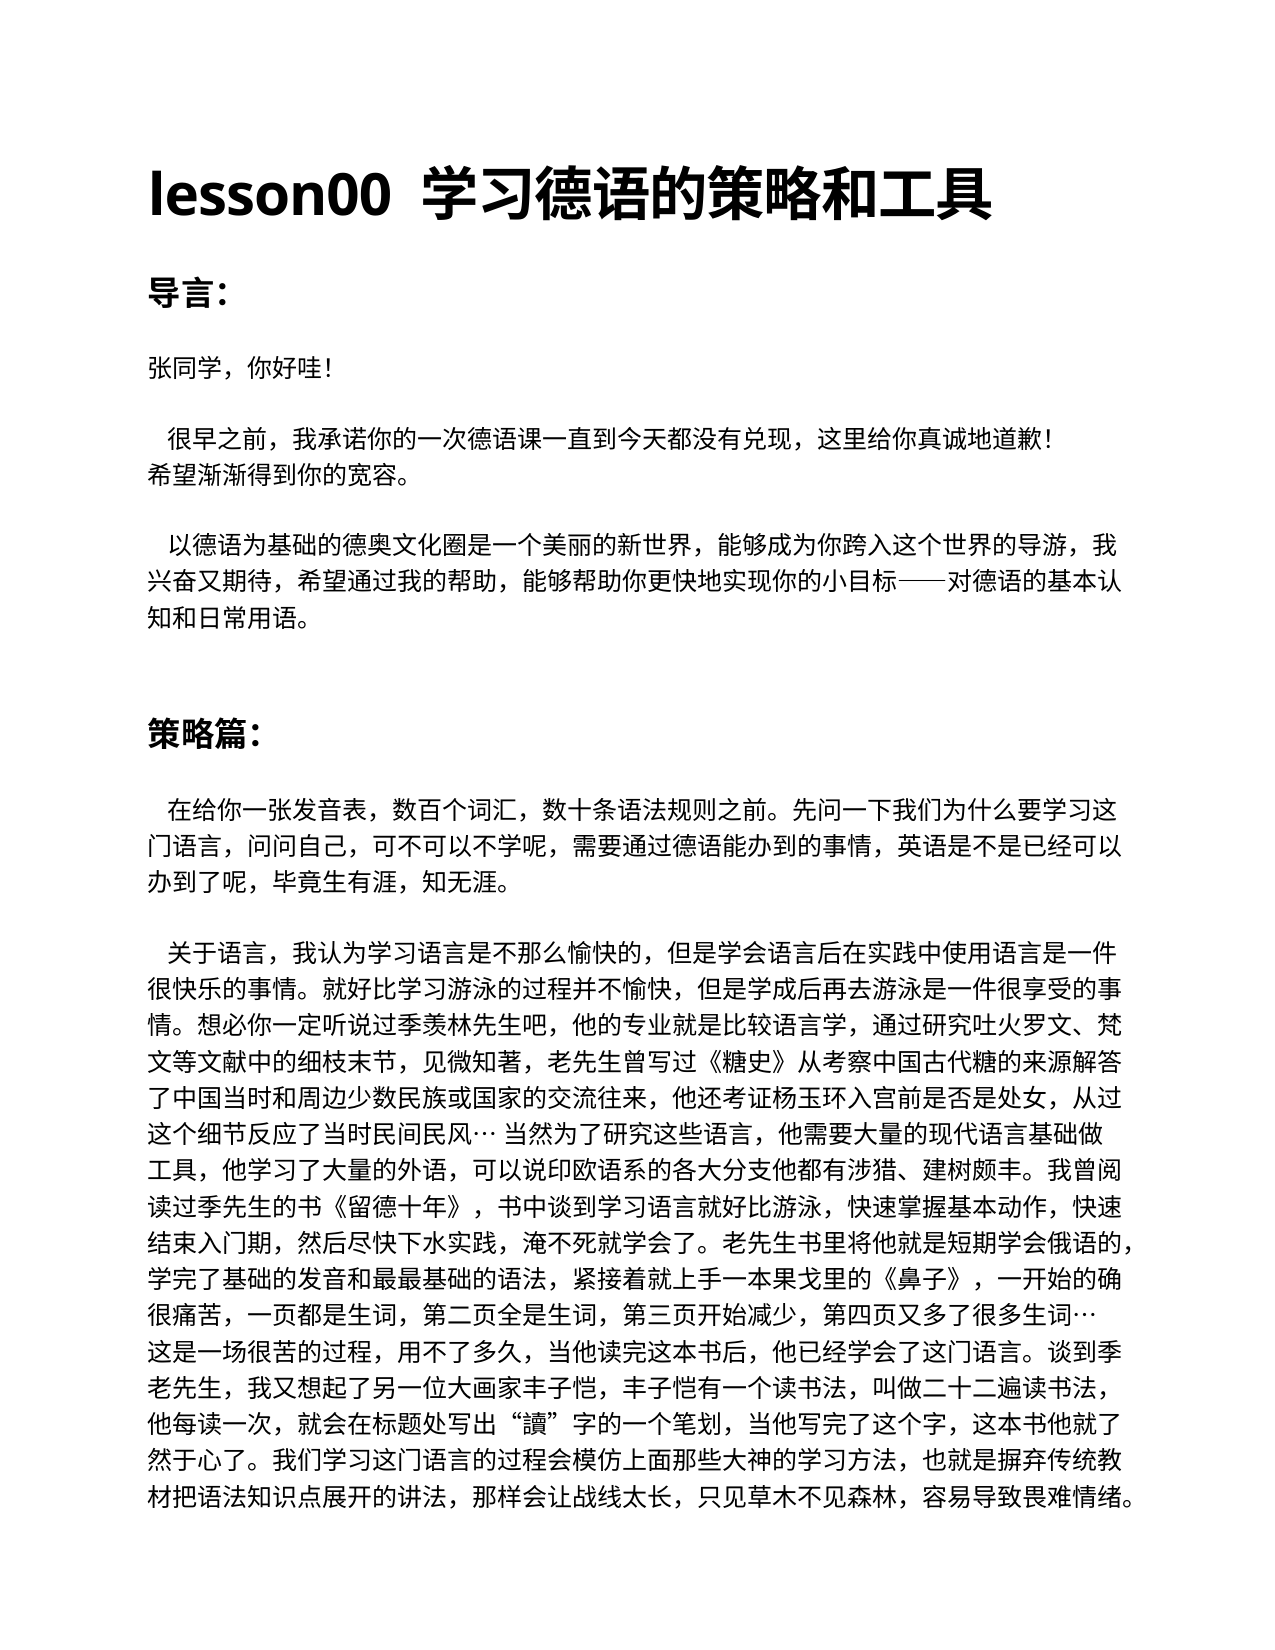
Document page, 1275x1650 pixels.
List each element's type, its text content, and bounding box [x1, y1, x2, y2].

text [148, 933, 1127, 1513]
text 在给你一张发音表，数百个词汇，数十条语法规则之前。先问一下我们为什么要学习这门语言，问问自己，可不可以不学呢，需要通过德语能办到的事情，英语是不是已经可以办到了呢，毕竟生有涯，知无涯。 [148, 790, 1127, 899]
text 导言： [148, 266, 1127, 315]
text 希望渐渐得到你的宽容。 [148, 455, 1127, 492]
text 以德语为基础的德奥文化圈是一个美丽的新世界，能够成为你跨入这个世界的导游，我兴奋又期待，希望通过我的帮助，能够帮助你更快地实现你的小目标——对德语的基本认知和日常用语。 [148, 526, 1127, 634]
text 张同学，你好哇！ [148, 349, 1127, 385]
text 很早之前，我承诺你的一次德语课一直到今天都没有兑现，这里给你真诚地道歉！ [148, 419, 1127, 455]
text 策略篇： [148, 708, 1127, 756]
title lesson00 学习德语的策略和工具 [148, 148, 1127, 232]
